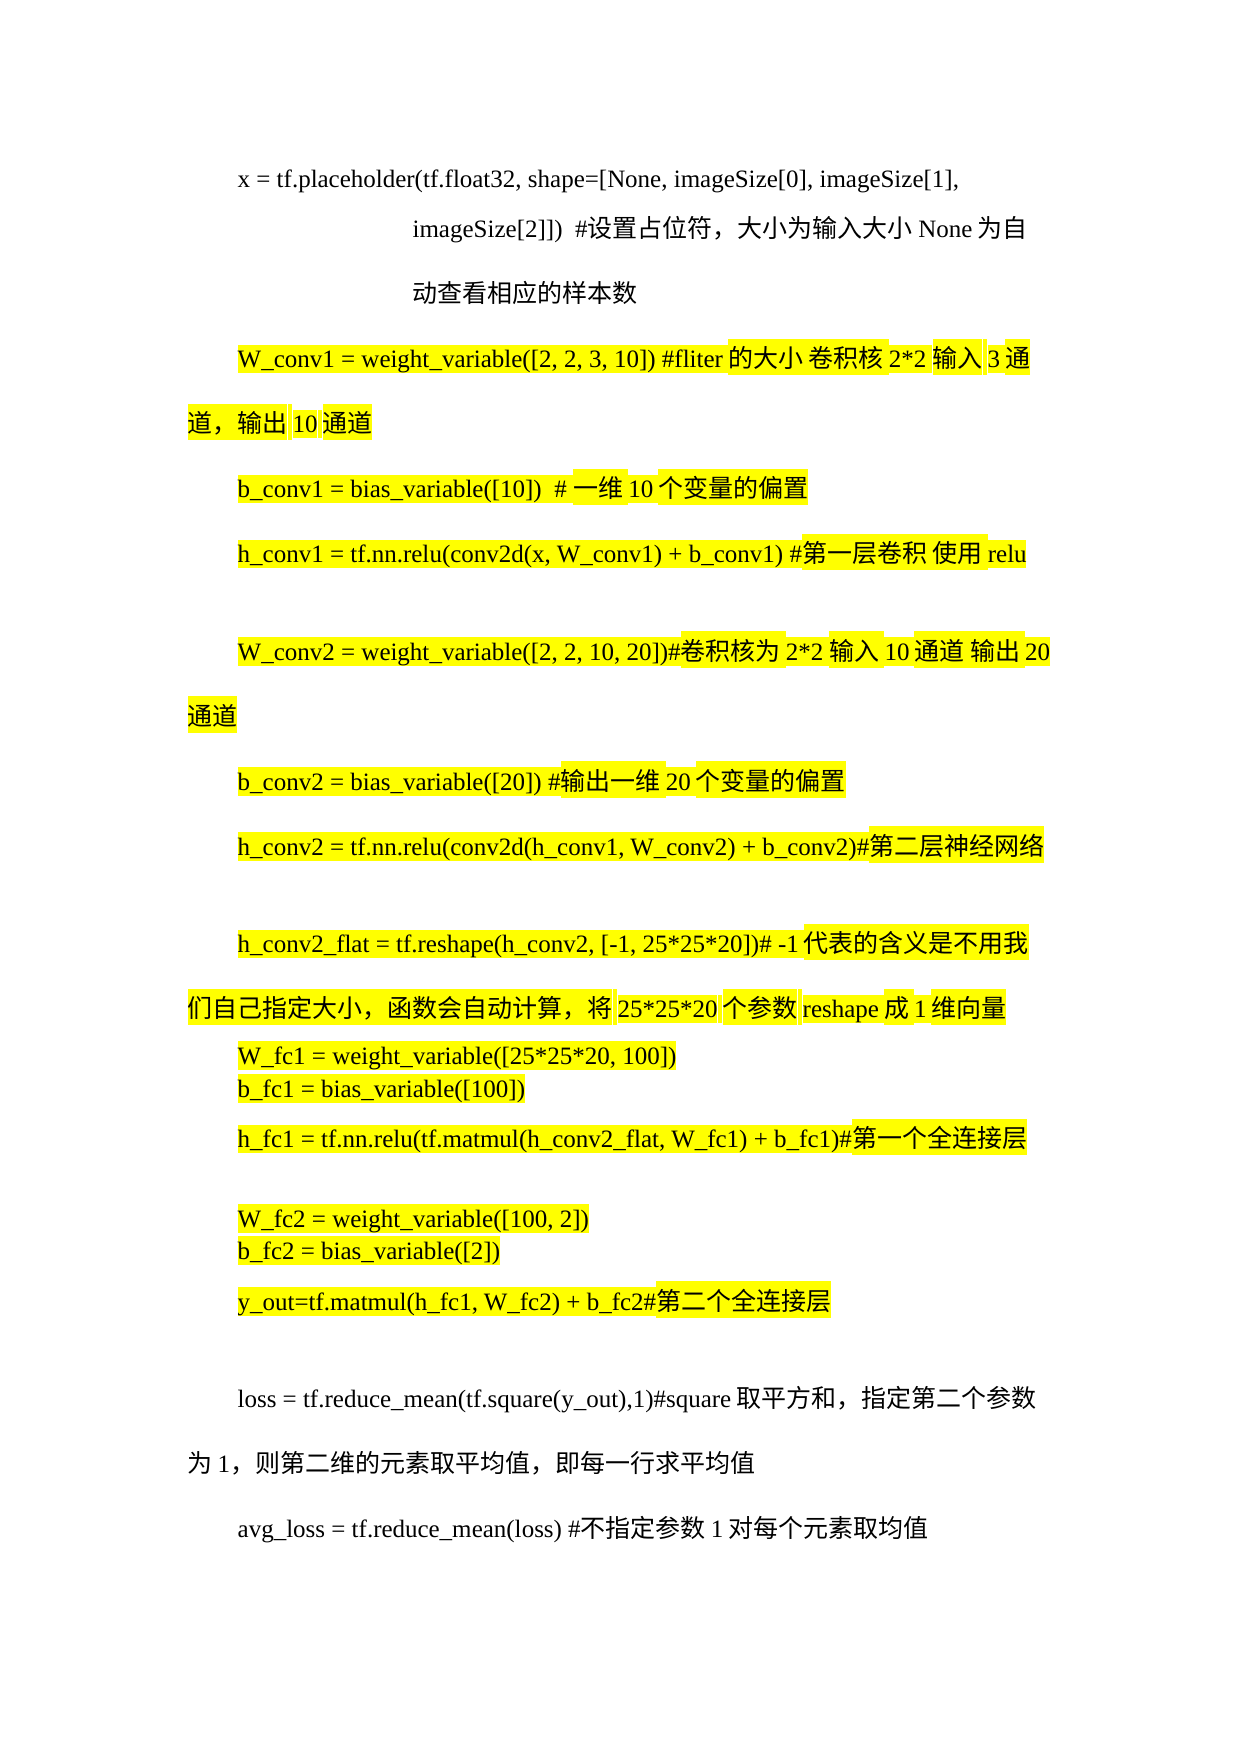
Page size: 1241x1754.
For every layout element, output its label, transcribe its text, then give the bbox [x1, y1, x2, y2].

text loss = tf.reduce_mean(tf.square(y_out),1)#square取平方和，指定第二个参数为1，则第二维的元素取平均值，即每一行求平均值 [187, 1364, 1053, 1494]
text b_conv1 = bias_variable([10]) # 一维10个变量的偏置 [187, 454, 1053, 519]
text W_fc1 = weight_variable([25*25*20, 100]) [187, 1039, 1053, 1072]
text W_conv1 = weight_variable([2, 2, 3, 10]) #fliter的大小 卷积核2*2 输入3通道，输出10通道 [187, 324, 1053, 454]
text y_out=tf.matmul(h_fc1, W_fc2) + b_fc2#第二个全连接层 [187, 1267, 1053, 1332]
text h_fc1 = tf.nn.relu(tf.matmul(h_conv2_flat, W_fc1) + b_fc1)#第一个全连接层 [187, 1104, 1053, 1169]
text W_fc2 = weight_variable([100, 2]) [187, 1202, 1053, 1234]
text avg_loss = tf.reduce_mean(loss) #不指定参数1对每个元素取均值 [187, 1494, 1053, 1559]
text h_conv2_flat = tf.reshape(h_conv2, [-1, 25*25*20])# -1代表的含义是不用我们自己指定大小，函数会自动计算，将25*25*20个参数reshape成1维向量 [187, 909, 1053, 1039]
text h_conv2 = tf.nn.relu(conv2d(h_conv1, W_conv2) + b_conv2)#第二层神经网络 [187, 812, 1053, 877]
text b_conv2 = bias_variable([20]) #输出一维20个变量的偏置 [187, 747, 1053, 812]
text h_conv1 = tf.nn.relu(conv2d(x, W_conv1) + b_conv1) #第一层卷积 使用relu [187, 519, 1053, 584]
text b_fc1 = bias_variable([100]) [187, 1072, 1053, 1104]
text b_fc2 = bias_variable([2]) [187, 1234, 1053, 1267]
text x = tf.placeholder(tf.float32, shape=[None, imageSize[0], imageSize[1], imageSize[2]]) #设置占位符，大小为输入大小 None为自 动查看相应的样本数 [237, 162, 1053, 324]
text W_conv2 = weight_variable([2, 2, 10, 20])#卷积核为2*2 输入10通道 输出20通道 [187, 617, 1053, 747]
